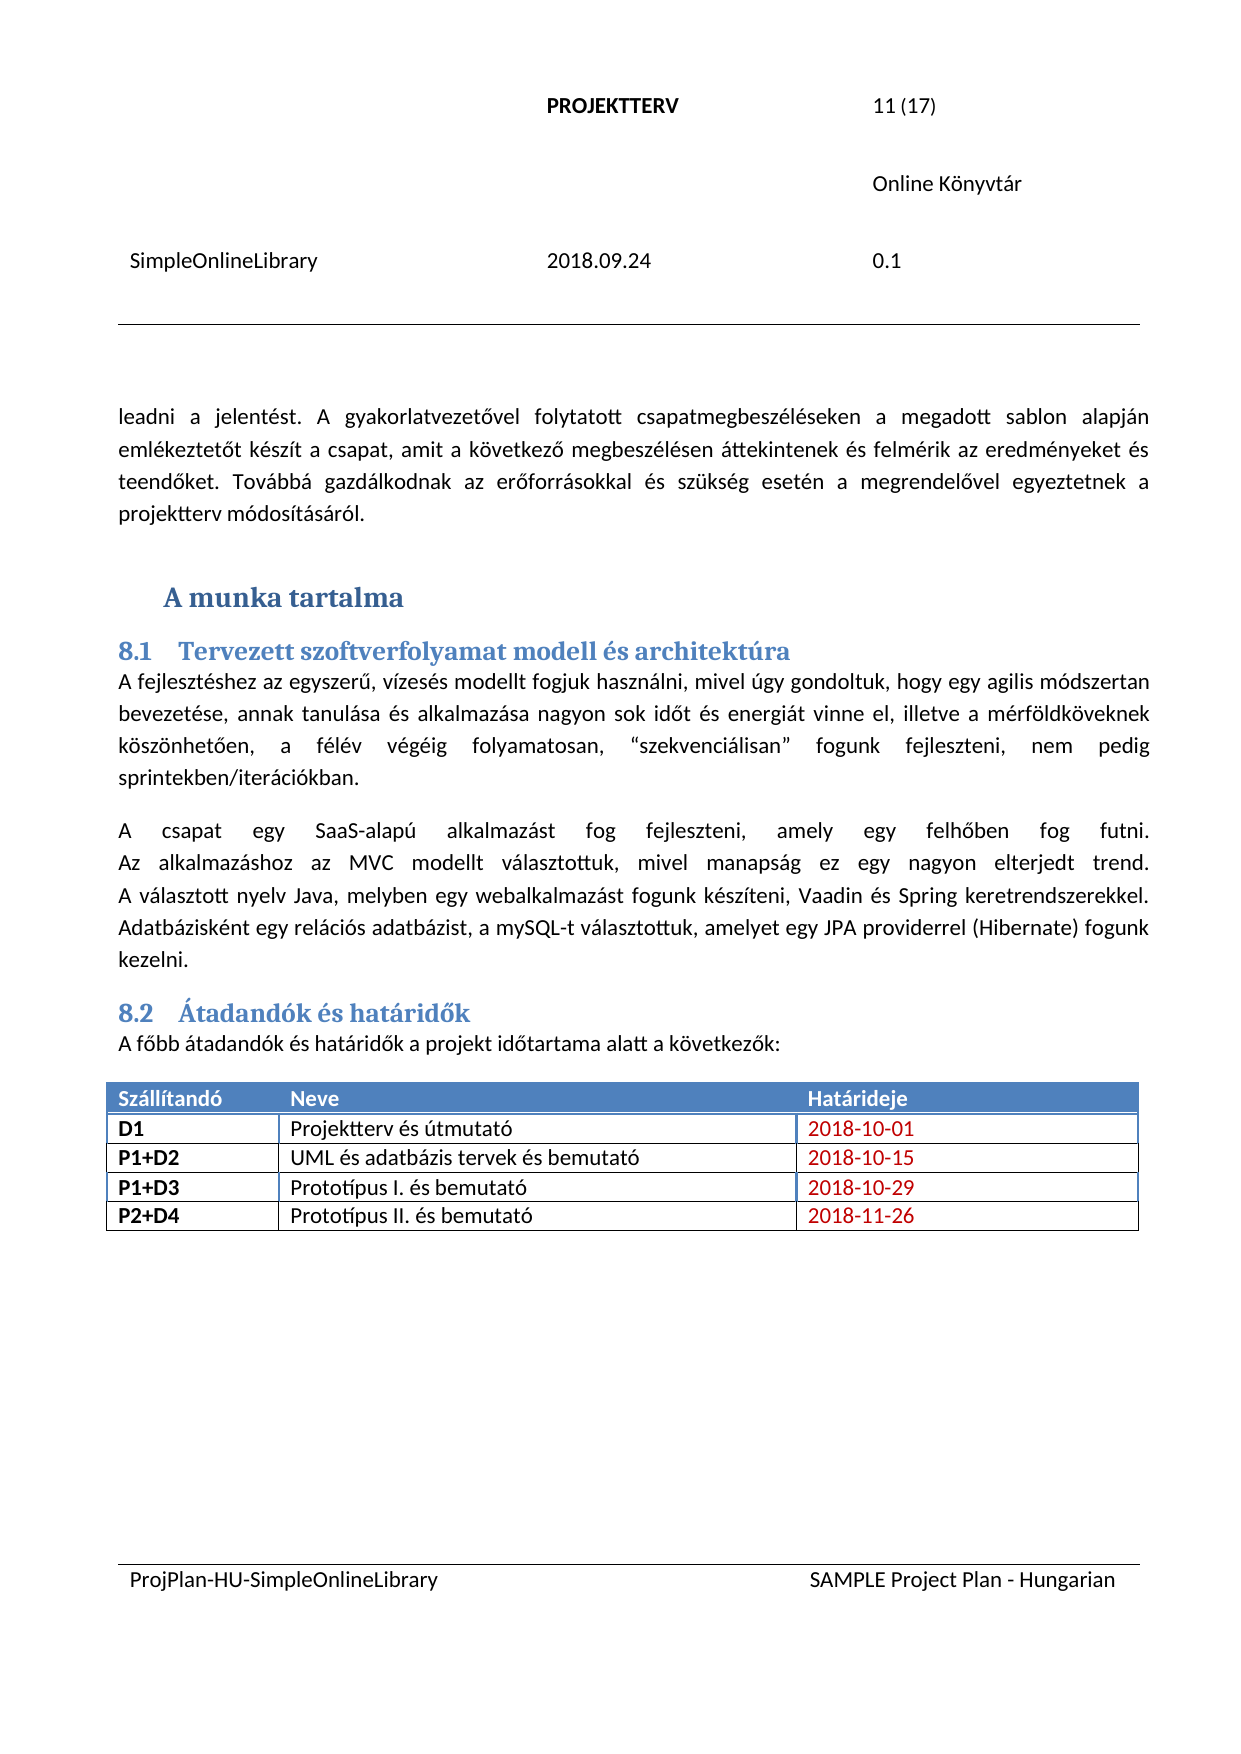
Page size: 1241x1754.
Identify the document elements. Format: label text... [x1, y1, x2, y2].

subtitle Átadandók és határidők [118, 998, 1152, 1029]
table_header Határideje [796, 1084, 1137, 1112]
table_cell 2018-10-29 [798, 1173, 1137, 1201]
table_cell 2018-11-26 [797, 1202, 1138, 1230]
table_cell P2+D4 [107, 1202, 278, 1230]
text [118, 402, 1152, 527]
table_cell P1+D3 [108, 1173, 278, 1201]
table_cell Projektterv és útmutató [280, 1115, 795, 1142]
table_cell D1 [108, 1115, 278, 1142]
table_cell Prototípus II. és bemutató [279, 1202, 796, 1230]
text A csapat egy SaaS-alapú alkalmazást fog fejleszteni, amely egy felhőben fog futni. Az alkalmazáshoz az MVC modellt választottuk, mivel manapság ez egy nagyon elterjedt trend. A választott nyelv Java, melyben egy webalkalmazást fogunk készíteni, Vaadin és Spring keretrendszerekkel. Adatbázisként egy relációs adatbázist, a mySQL-t választottuk, amelyet egy JPA providerrel (Hibernate) fogunk kezelni. [118, 816, 1152, 973]
text A főbb átadandók és határidők a projekt időtartama alatt a következők: [118, 1029, 1152, 1057]
subtitle Tervezett szoftverfolyamat modell és architektúra [118, 636, 1152, 667]
table_header Neve [279, 1084, 796, 1112]
text A fejlesztéshez az egyszerű, vízesés modellt fogjuk használni, mivel úgy gondoltuk, hogy egy agilis módszertan bevezetése, annak tanulása és alkalmazása nagyon sok időt és energiát vinne el, illetve a mérföldköveknek köszönhetően, a félév végéig folyamatosan, “szekvenciálisan” fogunk fejleszteni, nem pedig sprintekben/iterációkban. [118, 667, 1152, 791]
table_cell Prototípus I. és bemutató [280, 1173, 795, 1201]
table_cell UML és adatbázis tervek és bemutató [279, 1144, 796, 1172]
table_header Szállítandó [108, 1084, 279, 1112]
table_cell 2018-10-15 [797, 1144, 1138, 1172]
table_cell 2018-10-01 [798, 1115, 1137, 1142]
table_cell P1+D2 [107, 1144, 278, 1172]
subtitle A munka tartalma [118, 581, 1152, 615]
